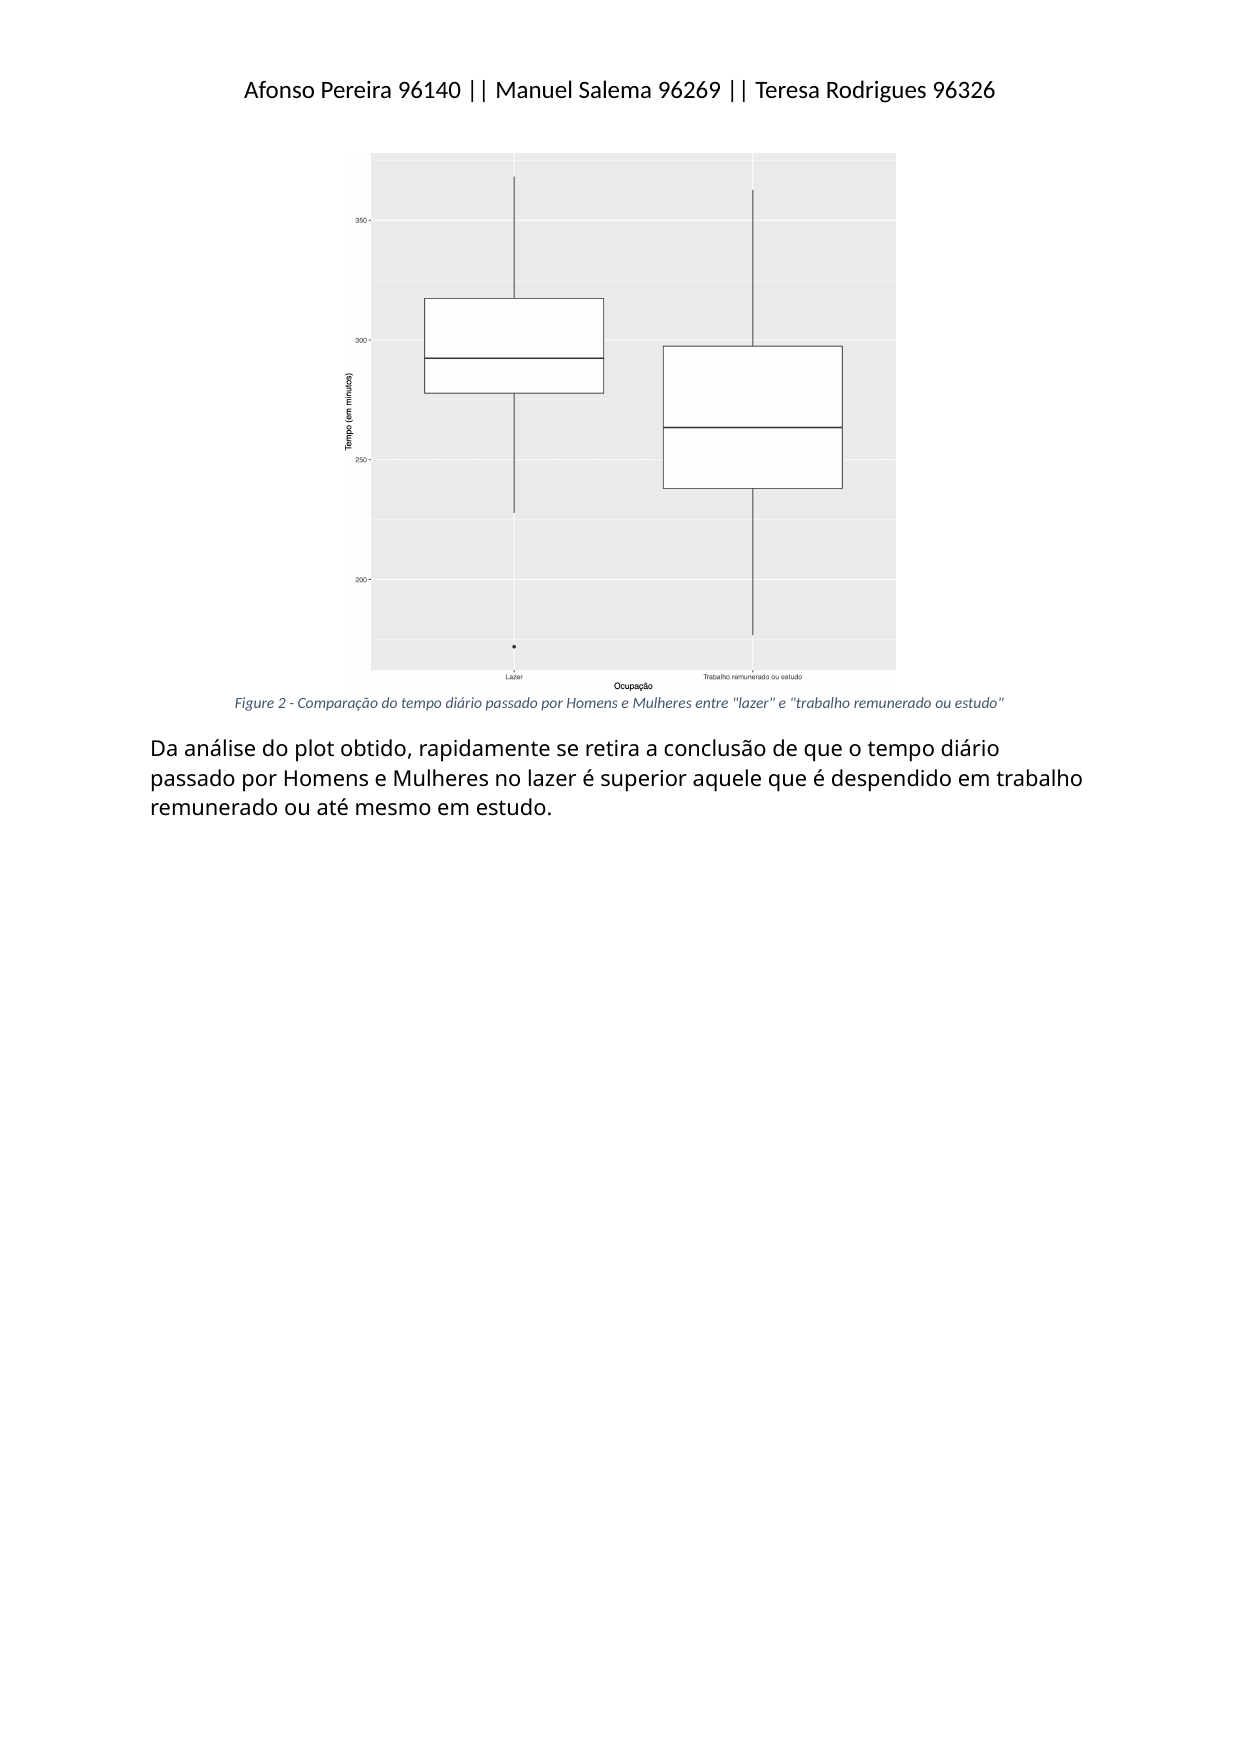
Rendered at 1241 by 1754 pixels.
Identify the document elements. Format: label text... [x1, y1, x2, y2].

text Figure 2 - Comparação do tempo diário passado por Homens e Mulheres entre "lazer" e "trabalho remunerado ou estudo" [150, 693, 1090, 712]
text Da análise do plot obtido, rapidamente se retira a conclusão de que o tempo diário passado por Homens e Mulheres no lazer é superior aquele que é despendido em trabalho remunerado ou até mesmo em estudo. [150, 733, 1090, 822]
picture [342, 150, 898, 693]
